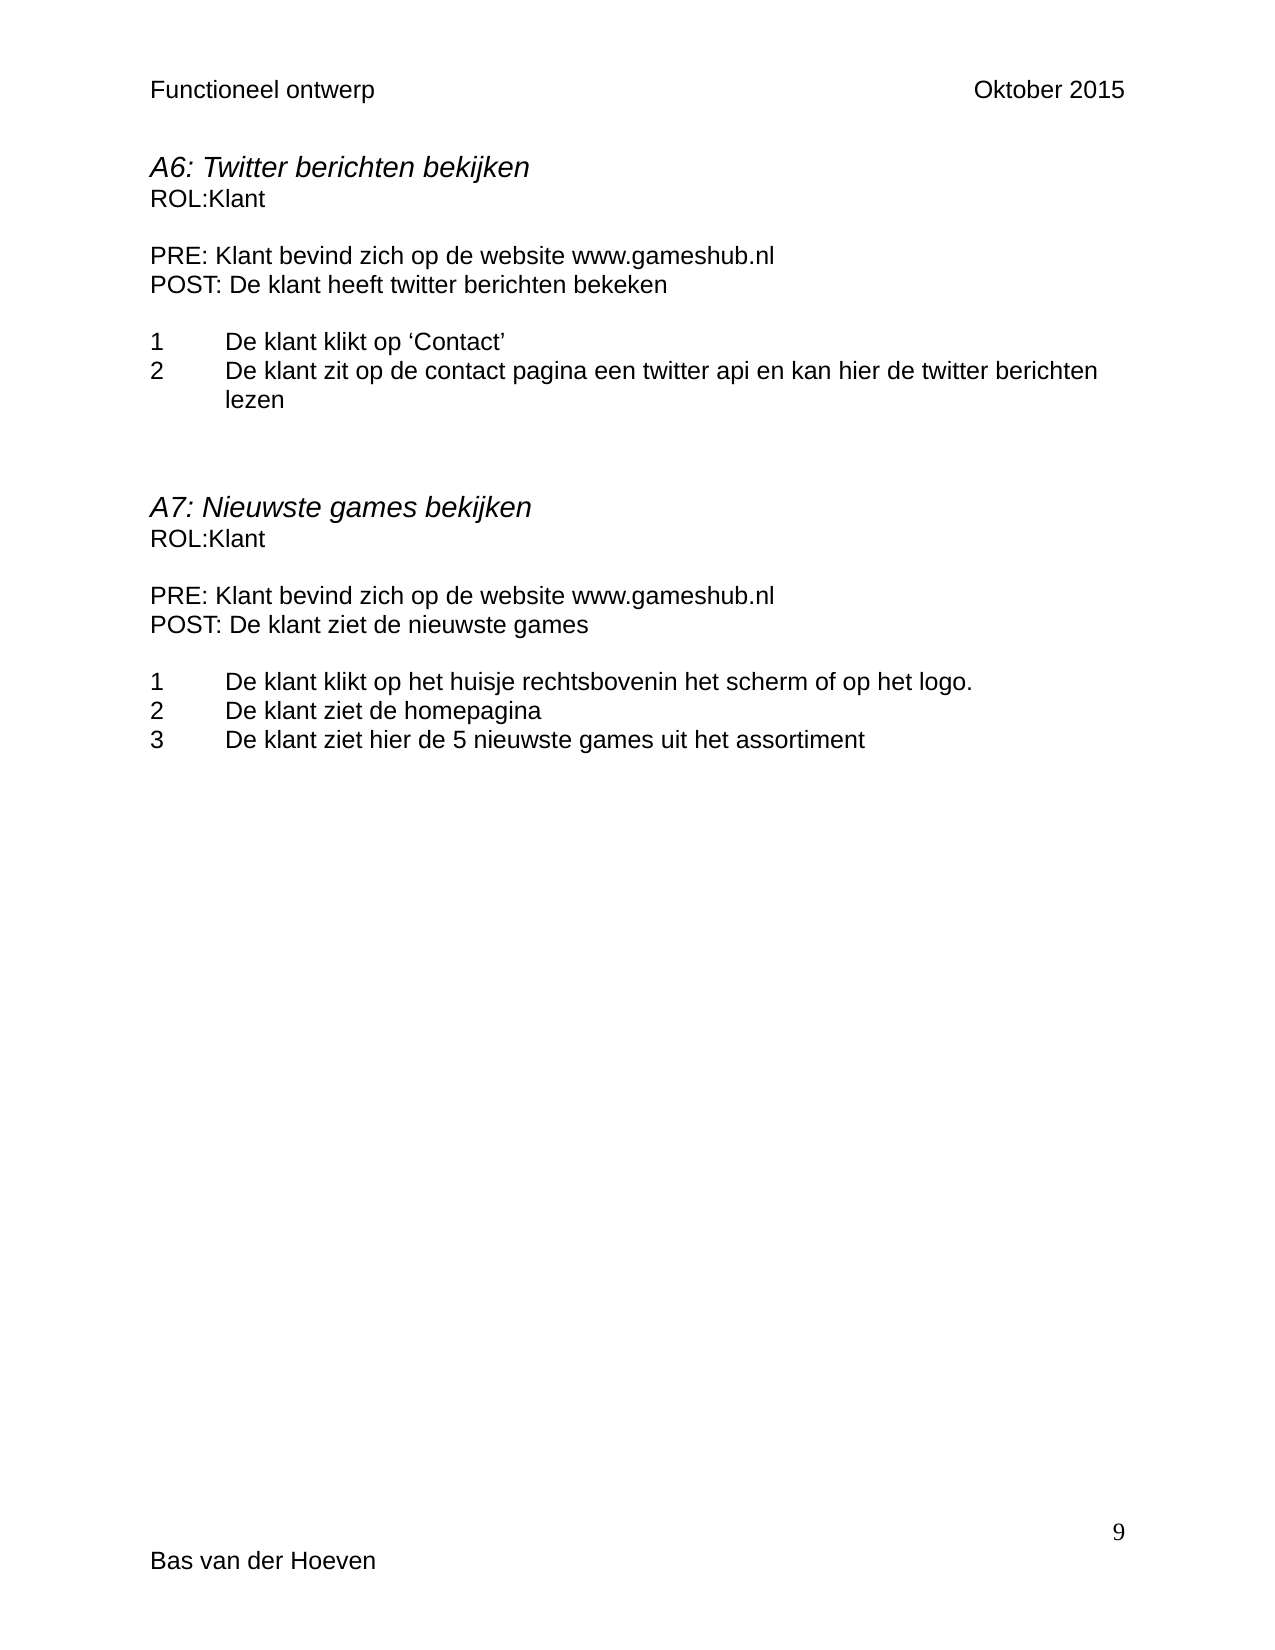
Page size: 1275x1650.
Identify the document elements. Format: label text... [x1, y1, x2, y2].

text 3 De klant ziet hier de 5 nieuwste games uit het assortiment [150, 725, 1125, 753]
text A6: Twitter berichten bekijken [150, 150, 1125, 183]
text 1 De klant klikt op het huisje rechtsbovenin het scherm of op het logo. [150, 667, 1125, 696]
text ROL:Klant [150, 523, 1125, 552]
text 1 De klant klikt op ‘Contact’ [150, 327, 1125, 356]
text POST: De klant heeft twitter berichten bekeken [150, 270, 1125, 298]
text 2 De klant ziet de homepagina [150, 696, 1125, 725]
text 2 De klant zit op de contact pagina een twitter api en kan hier de twitter berichten lezen [150, 356, 1125, 413]
text PRE: Klant bevind zich op de website www.gameshub.nl [150, 241, 1125, 270]
text POST: De klant ziet de nieuwste games [150, 610, 1125, 638]
text ROL:Klant [150, 183, 1125, 212]
text PRE: Klant bevind zich op de website www.gameshub.nl [150, 581, 1125, 610]
text A7: Nieuwste games bekijken [150, 490, 1125, 523]
